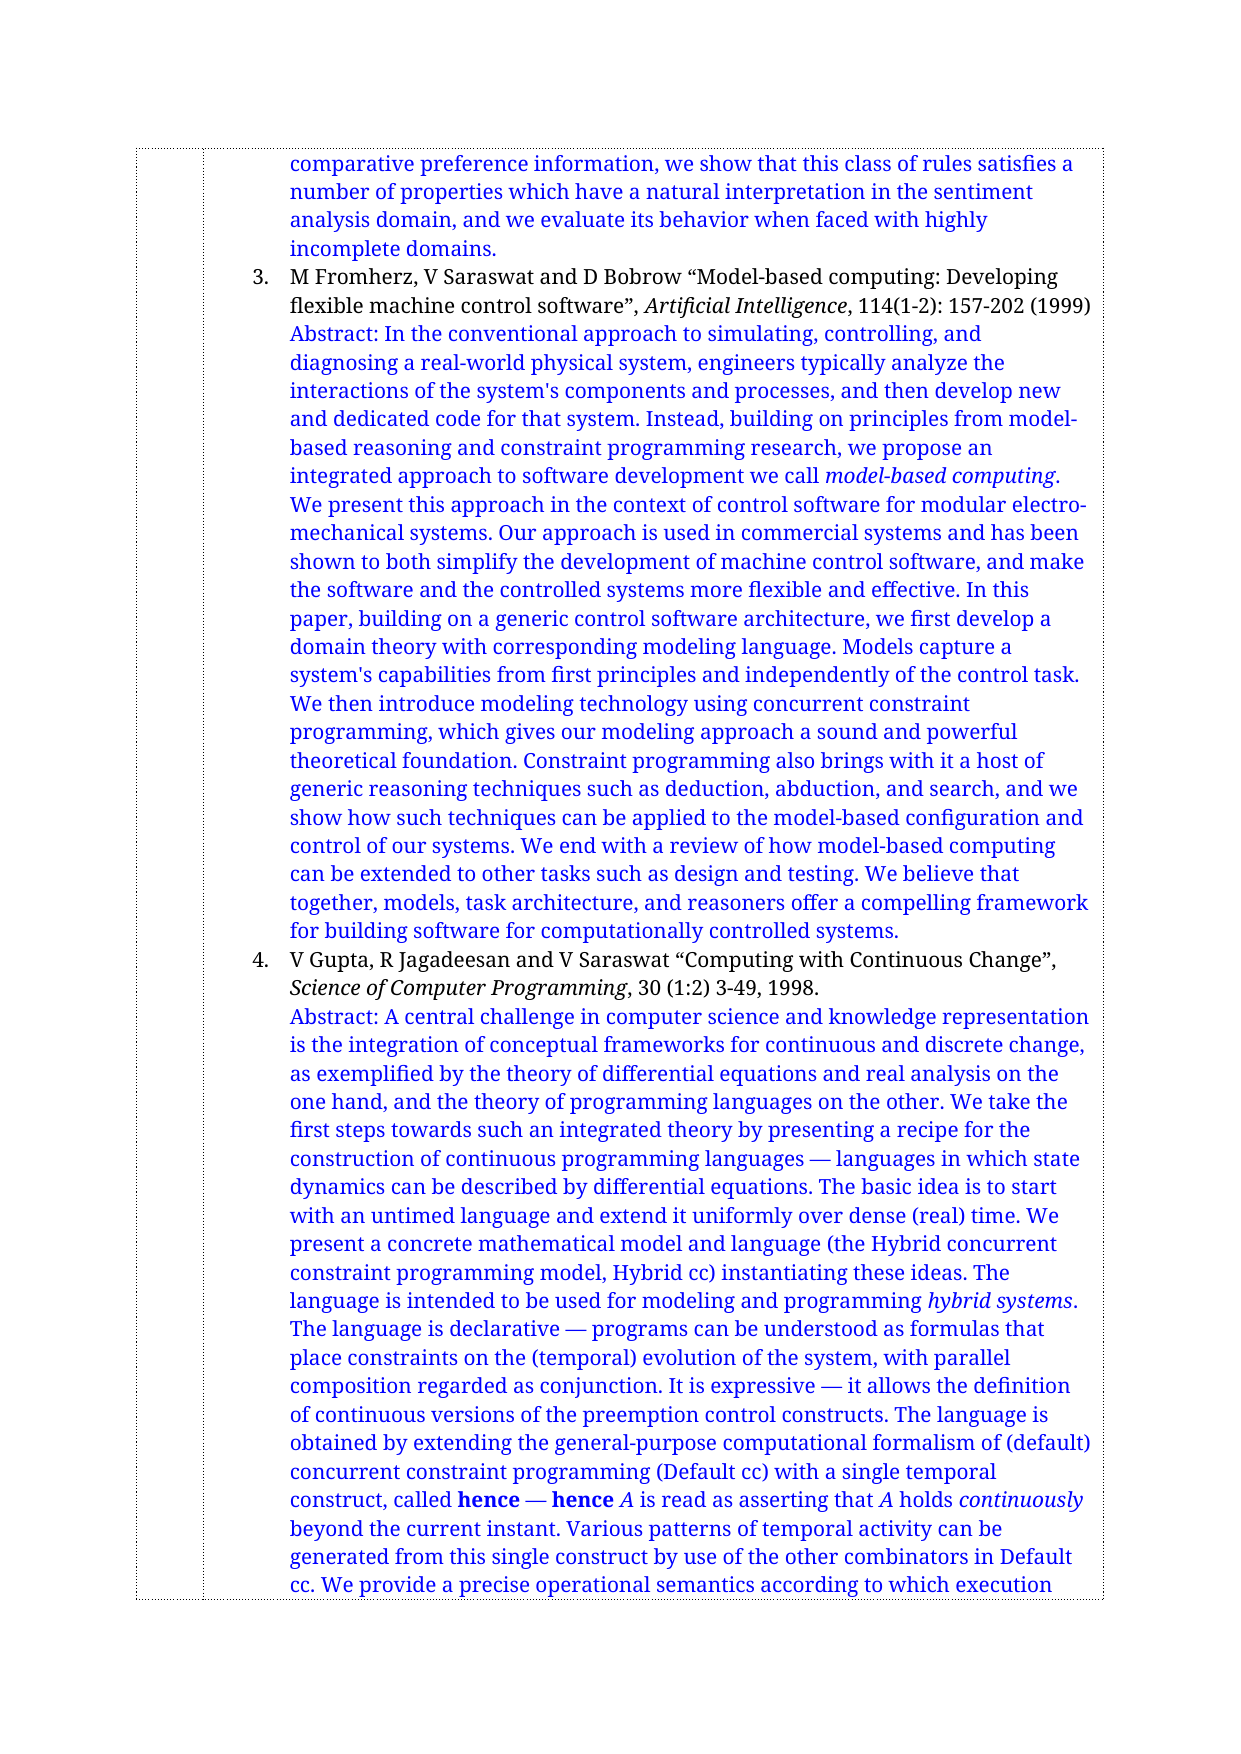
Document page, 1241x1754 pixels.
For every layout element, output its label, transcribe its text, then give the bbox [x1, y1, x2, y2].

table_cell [203, 148, 1104, 1599]
table_cell 3.3. [136, 148, 203, 1599]
